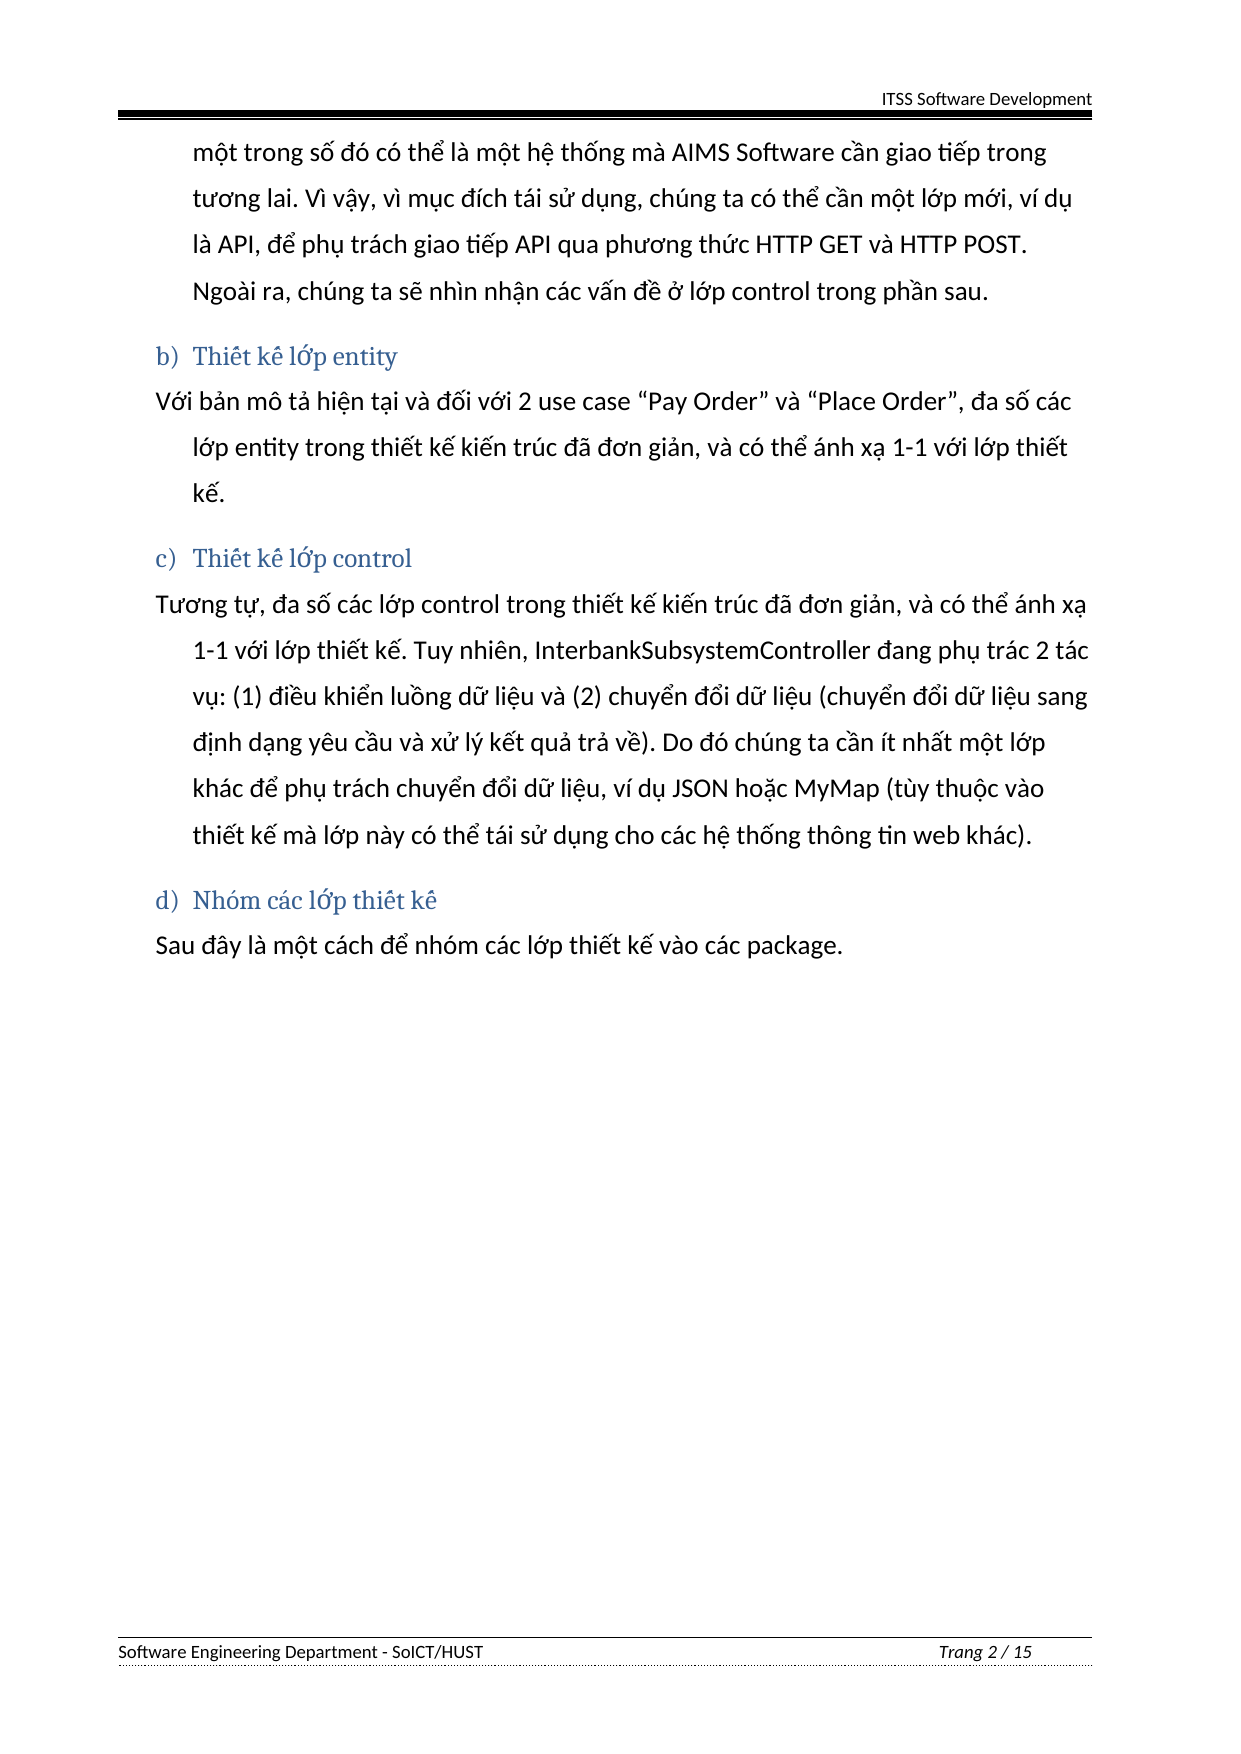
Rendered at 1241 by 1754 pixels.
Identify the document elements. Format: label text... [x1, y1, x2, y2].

subtitle Thiết kế lớp entity [155, 341, 1092, 372]
text Với bản mô tả hiện tại và đối với 2 use case “Pay Order” và “Place Order”, đa số các lớp entity trong thiết kế kiến trúc đã đơn giản, và có thể ánh xạ 1-1 với lớp thiết kế. [155, 384, 1092, 509]
subtitle Nhóm các lớp thiết kế [155, 885, 1092, 916]
subtitle Thiết kế lớp control [155, 543, 1092, 575]
text Tương tự, đa số các lớp control trong thiết kế kiến trúc đã đơn giản, và có thể ánh xạ 1-1 với lớp thiết kế. Tuy nhiên, InterbankSubsystemController đang phụ trác 2 tác vụ: (1) điều khiển luồng dữ liệu và (2) chuyển đổi dữ liệu (chuyển đổi dữ liệu sang định dạng yêu cầu và xử lý kết quả trả về). Do đó chúng ta cần ít nhất một lớp khác để phụ trách chuyển đổi dữ liệu, ví dụ JSON hoặc MyMap (tùy thuộc vào thiết kế mà lớp này có thể tái sử dụng cho các hệ thống thông tin web khác). [155, 587, 1092, 851]
text Sau đây là một cách để nhóm các lớp thiết kế vào các package. [155, 928, 1092, 961]
